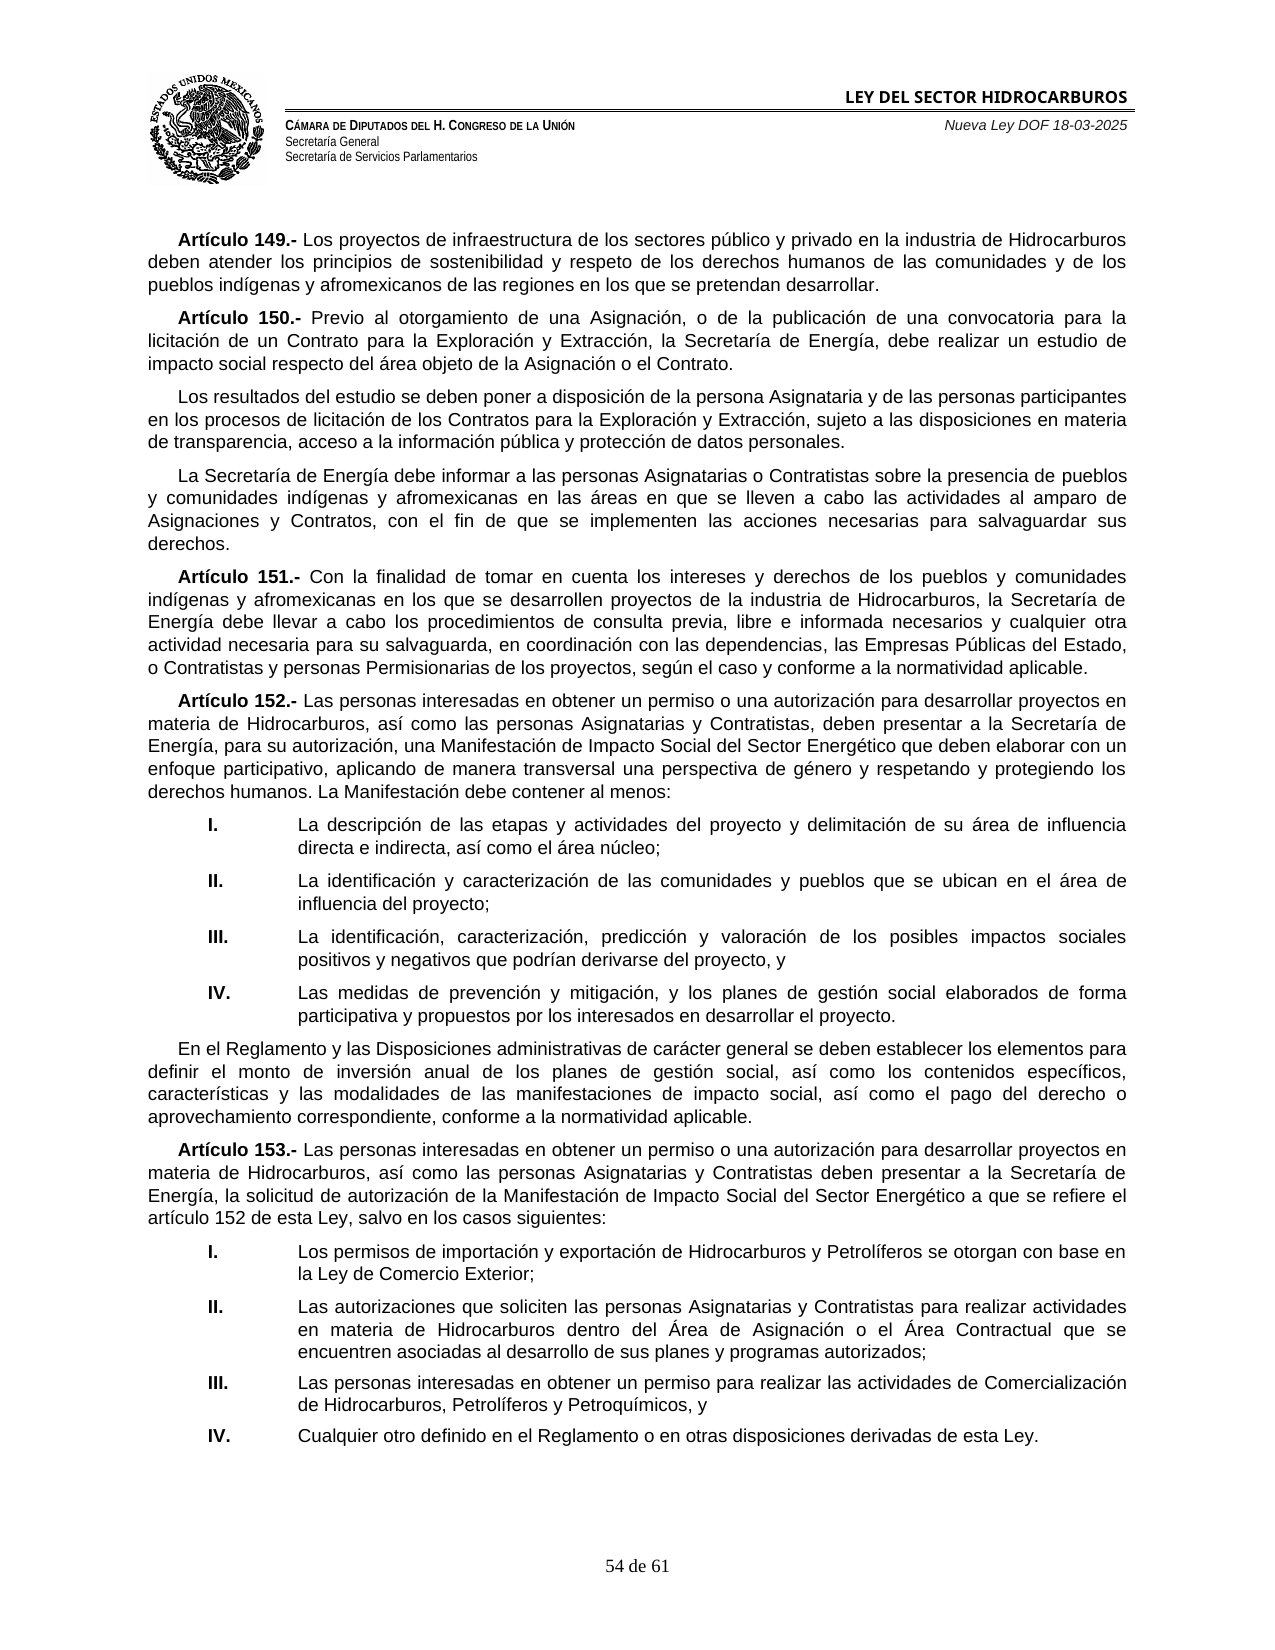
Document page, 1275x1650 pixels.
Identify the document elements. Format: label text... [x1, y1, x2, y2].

text Artículo 149.- Los proyectos de infraestructura de los sectores público y privado en la industria de Hidrocarburos deben atender los principios de sostenibilidad y respeto de los derechos humanos de las comunidades y de los pueblos indígenas y afromexicanos de las regiones en los que se pretendan desarrollar. [148, 228, 1127, 296]
text Artículo 151.- Con la finalidad de tomar en cuenta los intereses y derechos de los pueblos y comunidades indígenas y afromexicanas en los que se desarrollen proyectos de la industria de Hidrocarburos, la Secretaría de Energía debe llevar a cabo los procedimientos de consulta previa, libre e informada necesarios y cualquier otra actividad necesaria para su salvaguarda, en coordinación con las dependencias, las Empresas Públicas del Estado, o Contratistas y personas Permisionarias de los proyectos, según el caso y conforme a la normatividad aplicable. [148, 565, 1127, 679]
text IV. Cualquier otro definido en el Reglamento o en otras disposiciones derivadas de esta Ley. [208, 1424, 1127, 1447]
text III. Las personas interesadas en obtener un permiso para realizar las actividades de Comercialización de Hidrocarburos, Petrolíferos y Petroquímicos, y [208, 1371, 1127, 1416]
text IV. Las medidas de prevención y mitigación, y los planes de gestión social elaborados de forma participativa y propuestos por los interesados en desarrollar el proyecto. [208, 981, 1127, 1027]
text La Secretaría de Energía debe informar a las personas Asignatarias o Contratistas sobre la presencia de pueblos y comunidades indígenas y afromexicanas en las áreas en que se lleven a cabo las actividades al amparo de Asignaciones y Contratos, con el fin de que se implementen las acciones necesarias para salvaguardar sus derechos. [148, 464, 1127, 555]
text I. Los permisos de importación y exportación de Hidrocarburos y Petrolíferos se otorgan con base en la Ley de Comercio Exterior; [208, 1240, 1127, 1285]
text Los resultados del estudio se deben poner a disposición de la persona Asignataria y de las personas participantes en los procesos de licitación de los Contratos para la Exploración y Extracción, sujeto a las disposiciones en materia de transparencia, acceso a la información pública y protección de datos personales. [148, 385, 1127, 453]
text II. Las autorizaciones que soliciten las personas Asignatarias y Contratistas para realizar actividades en materia de Hidrocarburos dentro del Área de Asignación o el Área Contractual que se encuentren asociadas al desarrollo de sus planes y programas autorizados; [208, 1296, 1127, 1363]
text Artículo 152.- Las personas interesadas en obtener un permiso o una autorización para desarrollar proyectos en materia de Hidrocarburos, así como las personas Asignatarias y Contratistas, deben presentar a la Secretaría de Energía, para su autorización, una Manifestación de Impacto Social del Sector Energético que deben elaborar con un enfoque participativo, aplicando de manera transversal una perspectiva de género y respetando y protegiendo los derechos humanos. La Manifestación debe contener al menos: [148, 689, 1127, 803]
text Artículo 153.- Las personas interesadas en obtener un permiso o una autorización para desarrollar proyectos en materia de Hidrocarburos, así como las personas Asignatarias y Contratistas deben presentar a la Secretaría de Energía, la solicitud de autorización de la Manifestación de Impacto Social del Sector Energético a que se refiere el artículo 152 de esta Ley, salvo en los casos siguientes: [148, 1138, 1127, 1229]
text En el Reglamento y las Disposiciones administrativas de carácter general se deben establecer los elementos para definir el monto de inversión anual de los planes de gestión social, así como los contenidos específicos, características y las modalidades de las manifestaciones de impacto social, así como el pago del derecho o aprovechamiento correspondiente, conforme a la normatividad aplicable. [148, 1037, 1127, 1128]
text III. La identificación, caracterización, predicción y valoración de los posibles impactos sociales positivos y negativos que podrían derivarse del proyecto, y [208, 925, 1127, 971]
text Artículo 150.- Previo al otorgamiento de una Asignación, o de la publicación de una convocatoria para la licitación de un Contrato para la Exploración y Extracción, la Secretaría de Energía, debe realizar un estudio de impacto social respecto del área objeto de la Asignación o el Contrato. [148, 307, 1127, 375]
text I. La descripción de las etapas y actividades del proyecto y delimitación de su área de influencia directa e indirecta, así como el área núcleo; [208, 813, 1127, 859]
text II. La identificación y caracterización de las comunidades y pueblos que se ubican en el área de influencia del proyecto; [208, 869, 1127, 915]
